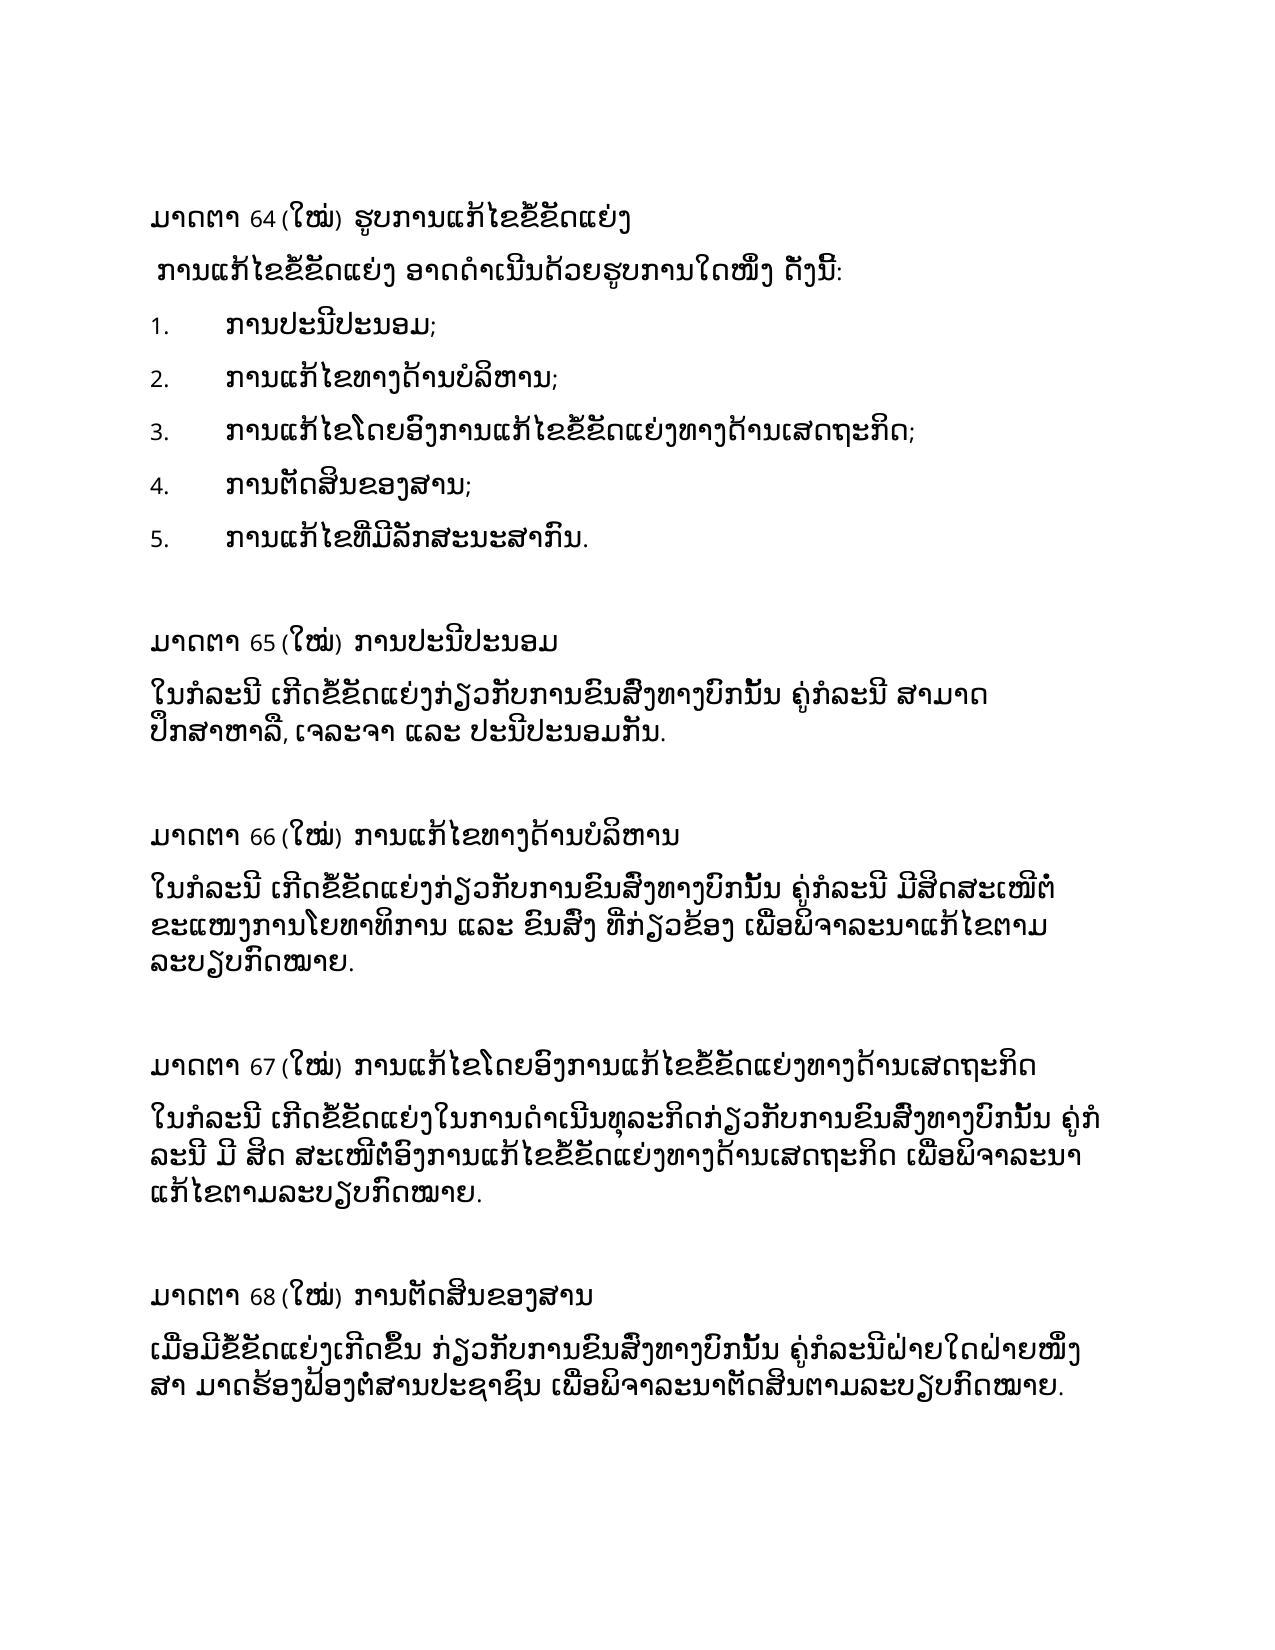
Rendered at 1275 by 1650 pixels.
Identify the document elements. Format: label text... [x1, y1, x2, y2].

text 5. ການແກ້ໄຂທີ່ມີລັກສະນະສາກົນ. [150, 520, 1125, 554]
text 4. ການຕັດສິນຂອງສານ; [150, 467, 1125, 501]
text ມາດຕາ 67 (ໃໝ່) ການແກ້ໄຂໂດຍອົງການແກ້ໄຂຂໍ້ຂັດແຍ່ງທາງດ້ານເສດຖະກິດ [150, 1048, 1125, 1082]
text ໃນກໍລະນີ ເກີດຂໍ້ຂັດແຍ່ງໃນການດຳເນີນທຸລະກິດກ່ຽວກັບການຂົນສົ່ງທາງບົກນັ້ນ ຄູ່ກໍ ລະນີ ມີ ສິດ ສະເໜີຕໍ່ອົງການແກ້ໄຂຂໍ້ຂັດແຍ່ງທາງດ້ານເສດຖະກິດ ເພື່ອພິຈາລະນາແກ້ໄຂຕາມລະບຽບກົດໝາຍ. [150, 1102, 1125, 1209]
text 3. ການແກ້ໄຂໂດຍອົງການແກ້ໄຂຂໍ້ຂັດແຍ່ງທາງດ້ານເສດຖະກິດ; [150, 414, 1125, 448]
text 1. ການປະນີປະນອມ; [150, 307, 1125, 341]
text ການແກ້ໄຂຂໍ້ຂັດແຍ່ງ ອາດດຳເນີນດ້ວຍຮູບການໃດໜຶ່ງ ດັ່ງນີ້: [150, 254, 1125, 288]
text ມາດຕາ 66 (ໃໝ່) ການແກ້ໄຂທາງດ້ານບໍລິຫານ [150, 818, 1125, 852]
text ມາດຕາ 68 (ໃໝ່) ການຕັດສິນຂອງສານ [150, 1279, 1125, 1313]
text ມາດຕາ 65 (ໃໝ່) ການປະນີປະນອມ [150, 624, 1125, 658]
text ໃນກໍລະນີ ເກີດຂໍ້ຂັດແຍ່ງກ່ຽວກັບການຂົນສົ່ງທາງບົກນັ້ນ ຄູ່ກໍລະນີ ມີສິດສະເໜີຕໍ່ຂະແໜງການໂຍທາທິການ ແລະ ຂົນສົ່ງ ທີ່ກ່ຽວຂ້ອງ ເພື່ອພິຈາລະນາແກ້ໄຂຕາມລະບຽບກົດໝາຍ. [150, 871, 1125, 978]
text ມາດຕາ 64 (ໃໝ່) ຮູບການແກ້ໄຂຂໍ້ຂັດແຍ່ງ [150, 200, 1125, 234]
text ໃນກໍລະນີ ເກີດຂໍ້ຂັດແຍ່ງກ່ຽວກັບການຂົນສົ່ງທາງບົກນັ້ນ ຄູ່ກໍລະນີ ສາມາດປຶກສາຫາລື, ເຈລະຈາ ແລະ ປະນີປະນອມກັນ. [150, 677, 1125, 748]
text ເມື່ອມີຂໍ້ຂັດແຍ່ງເກີດຂຶ້ນ ກ່ຽວກັບການຂົນສົ່ງທາງບົກນັ້ນ ຄູ່ກໍລະນີຝ່າຍໃດຝ່າຍໜຶ່ງ ສາ ມາດຮ້ອງຟ້ອງຕໍ່ສານປະຊາຊົນ ເພື່ອພິຈາລະນາຕັດສິນຕາມລະບຽບກົດໝາຍ. [150, 1332, 1125, 1403]
text 2. ການແກ້ໄຂທາງດ້ານບໍລິຫານ; [150, 360, 1125, 394]
